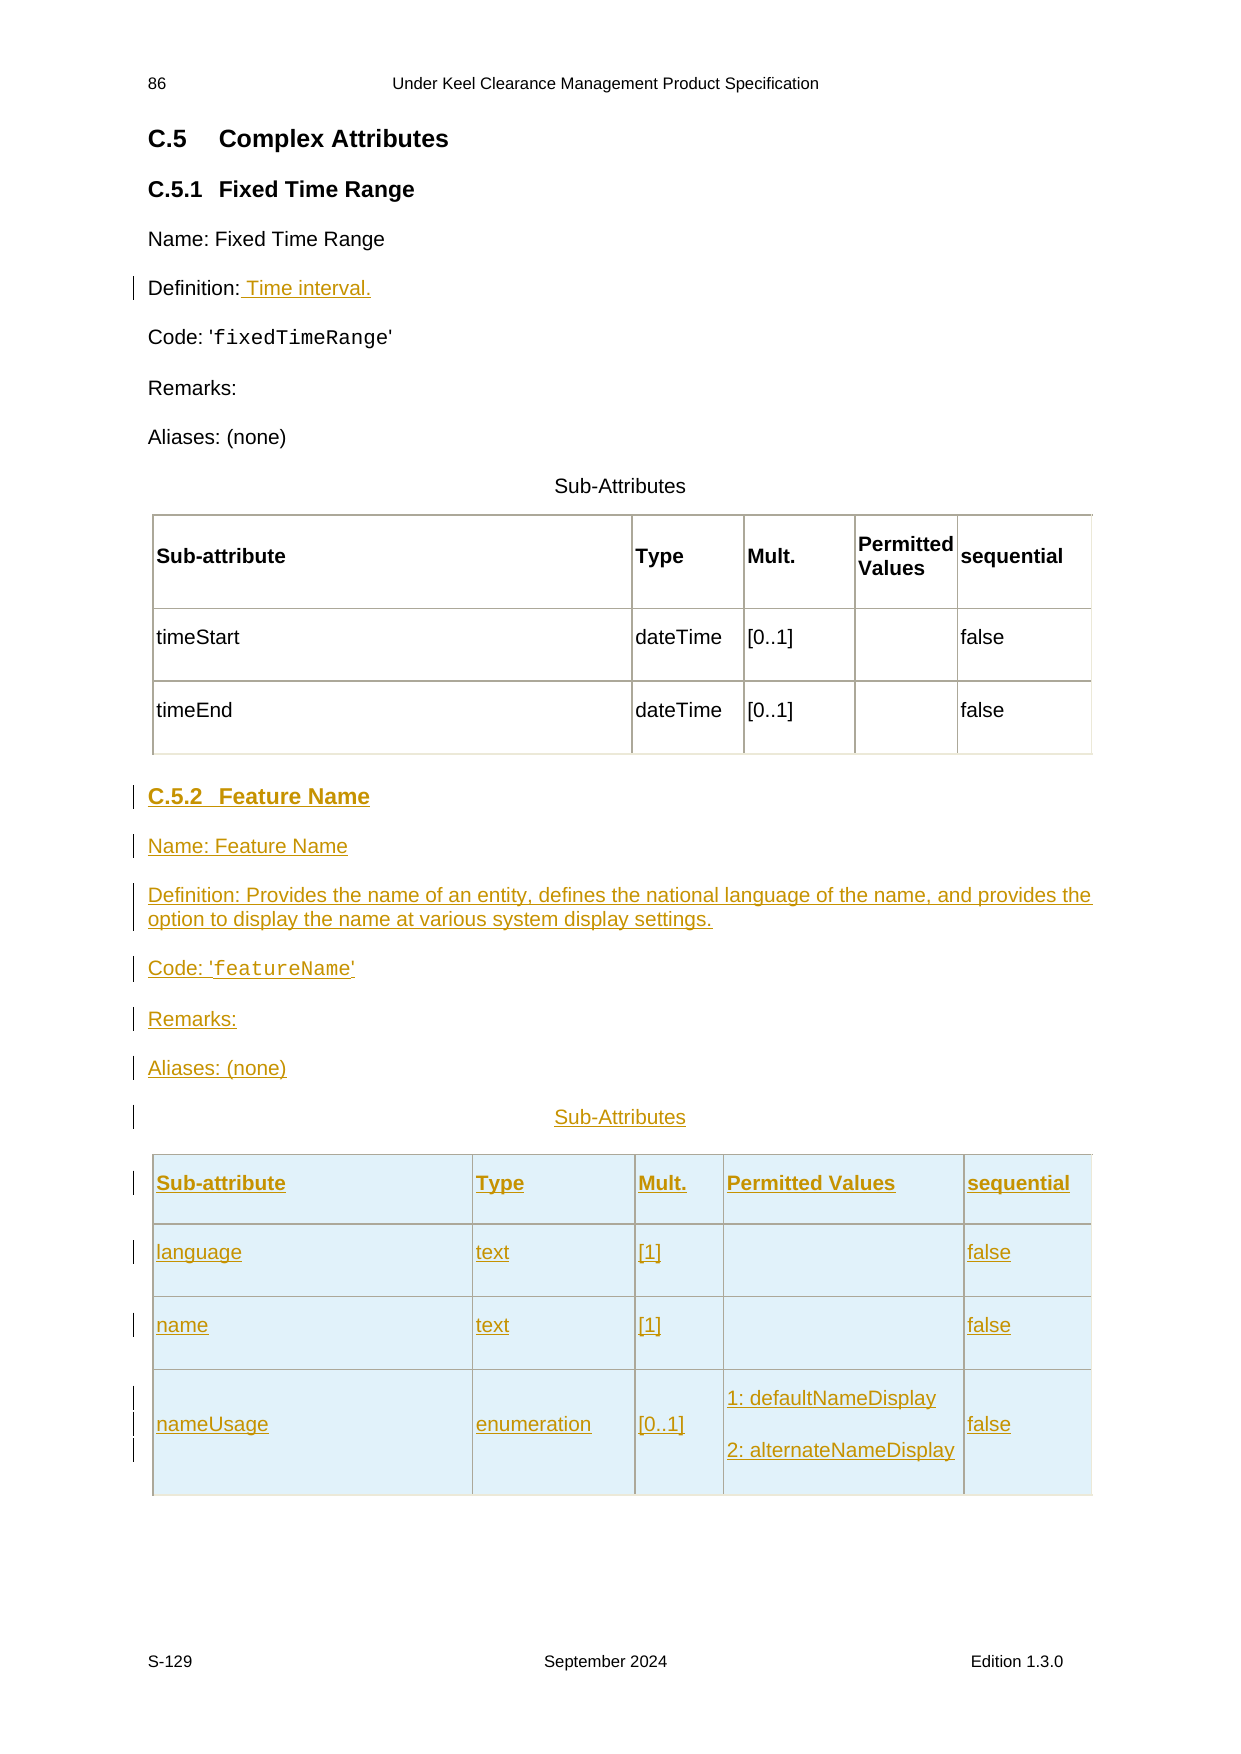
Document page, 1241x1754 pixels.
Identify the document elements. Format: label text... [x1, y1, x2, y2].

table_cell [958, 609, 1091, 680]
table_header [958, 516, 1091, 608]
text Definition: [148, 276, 1092, 300]
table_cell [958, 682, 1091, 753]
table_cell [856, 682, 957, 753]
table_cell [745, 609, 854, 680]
subtitle Fixed Time Range [148, 178, 1092, 202]
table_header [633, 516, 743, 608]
text Remarks: [148, 376, 1092, 400]
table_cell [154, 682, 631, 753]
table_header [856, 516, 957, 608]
text Sub-Attributes [148, 474, 1092, 498]
text Complex Attributes [148, 124, 1092, 153]
text Name: Fixed Time Range [148, 227, 1092, 251]
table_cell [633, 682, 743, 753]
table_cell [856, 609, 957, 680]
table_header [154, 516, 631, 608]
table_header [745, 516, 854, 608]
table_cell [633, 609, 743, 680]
text Code: 'fixedTimeRange' [148, 325, 1092, 351]
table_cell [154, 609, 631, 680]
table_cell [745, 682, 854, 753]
text Aliases: (none) [148, 425, 1092, 449]
